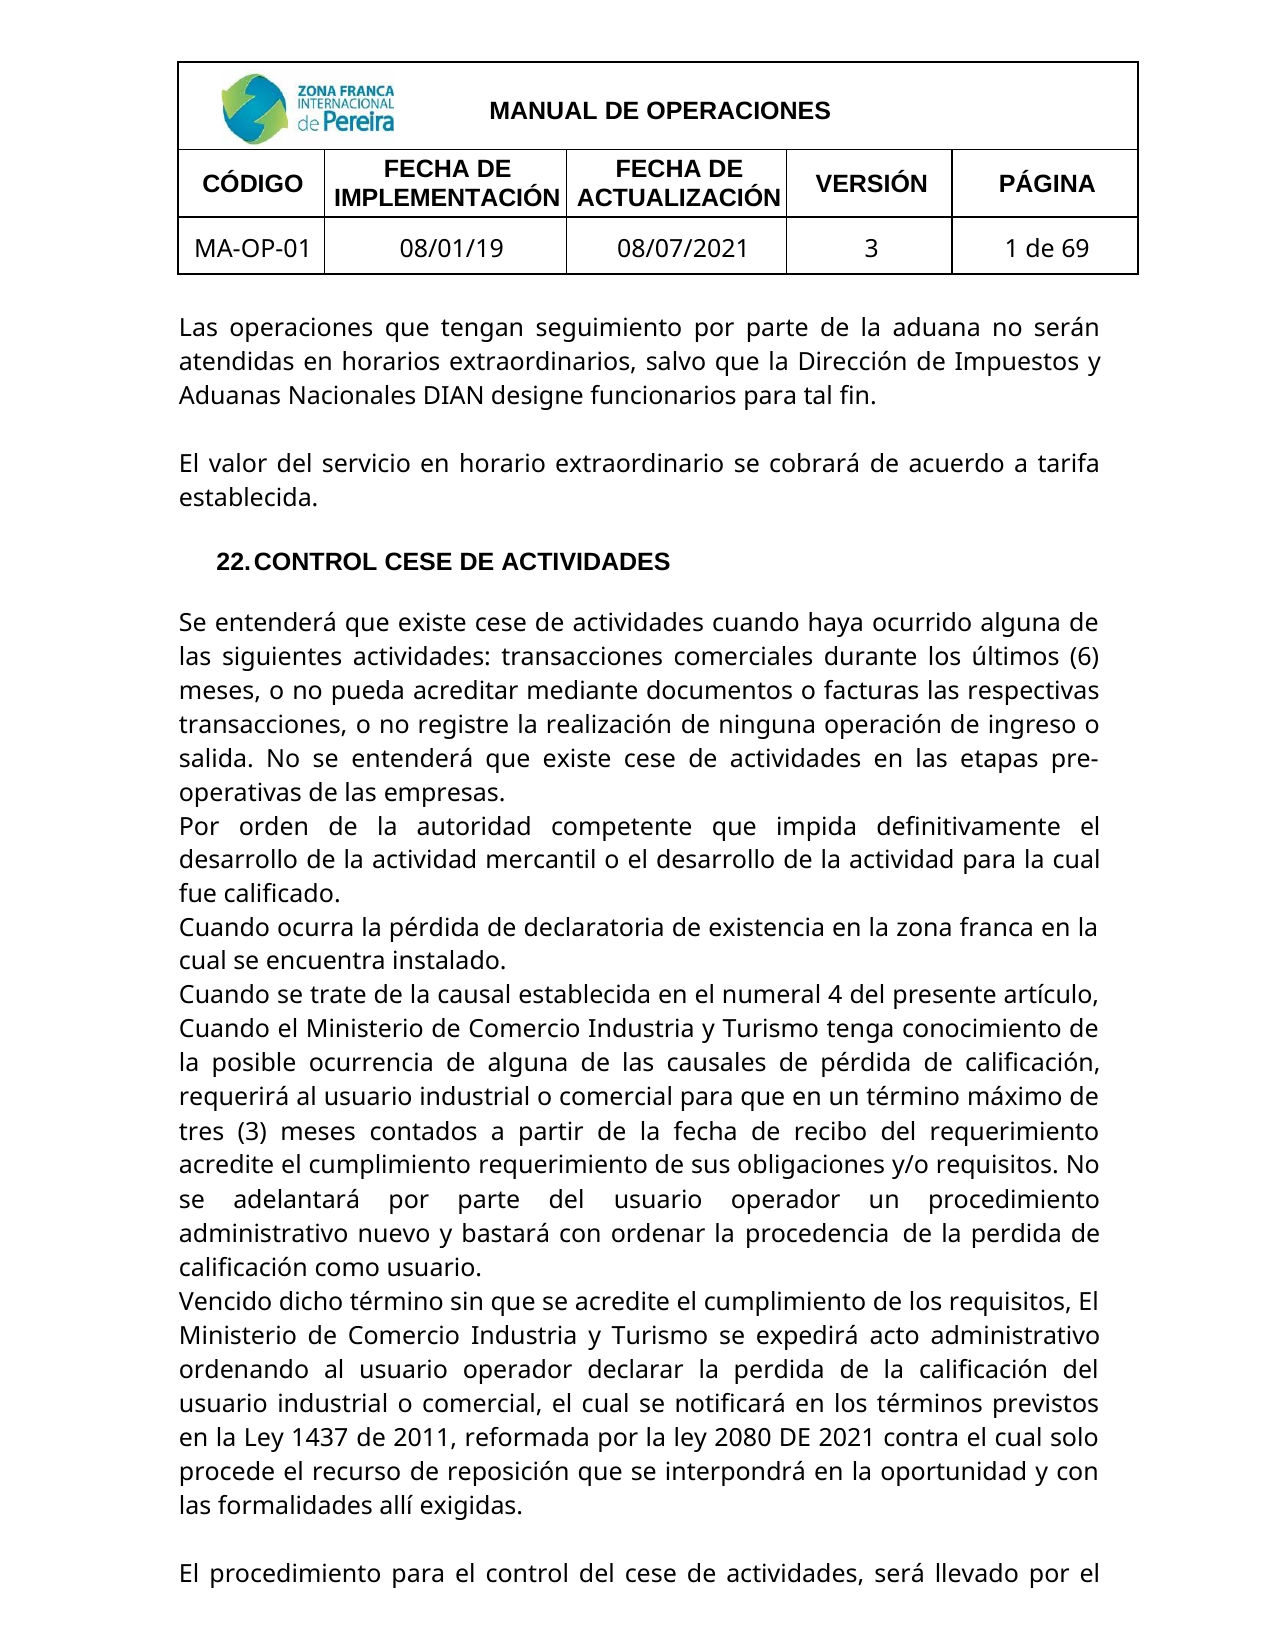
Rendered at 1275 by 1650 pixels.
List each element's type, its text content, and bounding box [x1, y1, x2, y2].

subtitle CONTROL CESE DE ACTIVIDADES [216, 547, 1246, 576]
text Por orden de la autoridad competente que impida definitivamente el desarrollo de la actividad mercantil o el desarrollo de la actividad para la cual fue calificado. [179, 809, 1101, 909]
text Cuando se trate de la causal establecida en el numeral 4 del presente artículo, Cuando el Ministerio de Comercio Industria y Turismo tenga conocimiento de la posible ocurrencia de alguna de las causales de pérdida de calificación, requerirá al usuario industrial o comercial para que en un término máximo de tres (3) meses contados a partir de la fecha de recibo del requerimiento acredite el cumplimiento requerimiento de sus obligaciones y/o requisitos. No se adelantará por parte del usuario operador un procedimiento administrativo nuevo y bastará con ordenar la procedencia de la perdida de calificación como usuario. [179, 977, 1100, 1283]
text Se entenderá que existe cese de actividades cuando haya ocurrido alguna de las siguientes actividades: transacciones comerciales durante los últimos (6) meses, o no pueda acreditar mediante documentos o facturas las respectivas transacciones, o no registre la realización de ninguna operación de ingreso o salida. No se entenderá que existe cese de actividades en las etapas pre-operativas de las empresas. [179, 604, 1100, 809]
picture [221, 69, 394, 148]
text Vencido dicho término sin que se acredite el cumplimiento de los requisitos, El Ministerio de Comercio Industria y Turismo se expedirá acto administrativo ordenando al usuario operador declarar la perdida de la calificación del usuario industrial o comercial, el cual se notificará en los términos previstos en la Ley 1437 de 2011, reformada por la ley 2080 DE 2021 contra el cual solo procede el recurso de reposición que se interpondrá en la oportunidad y con las formalidades allí exigidas. [179, 1283, 1100, 1522]
text Las operaciones que tengan seguimiento por parte de la aduana no serán atendidas en horarios extraordinarios, salvo que la Dirección de Impuestos y Aduanas Nacionales DIAN designe funcionarios para tal fin. [179, 310, 1100, 412]
text El valor del servicio en horario extraordinario se cobrará de acuerdo a tarifa establecida. [179, 445, 1101, 513]
text Cuando ocurra la pérdida de declaratoria de existencia en la zona franca en la cual se encuentra instalado. [179, 910, 1100, 976]
